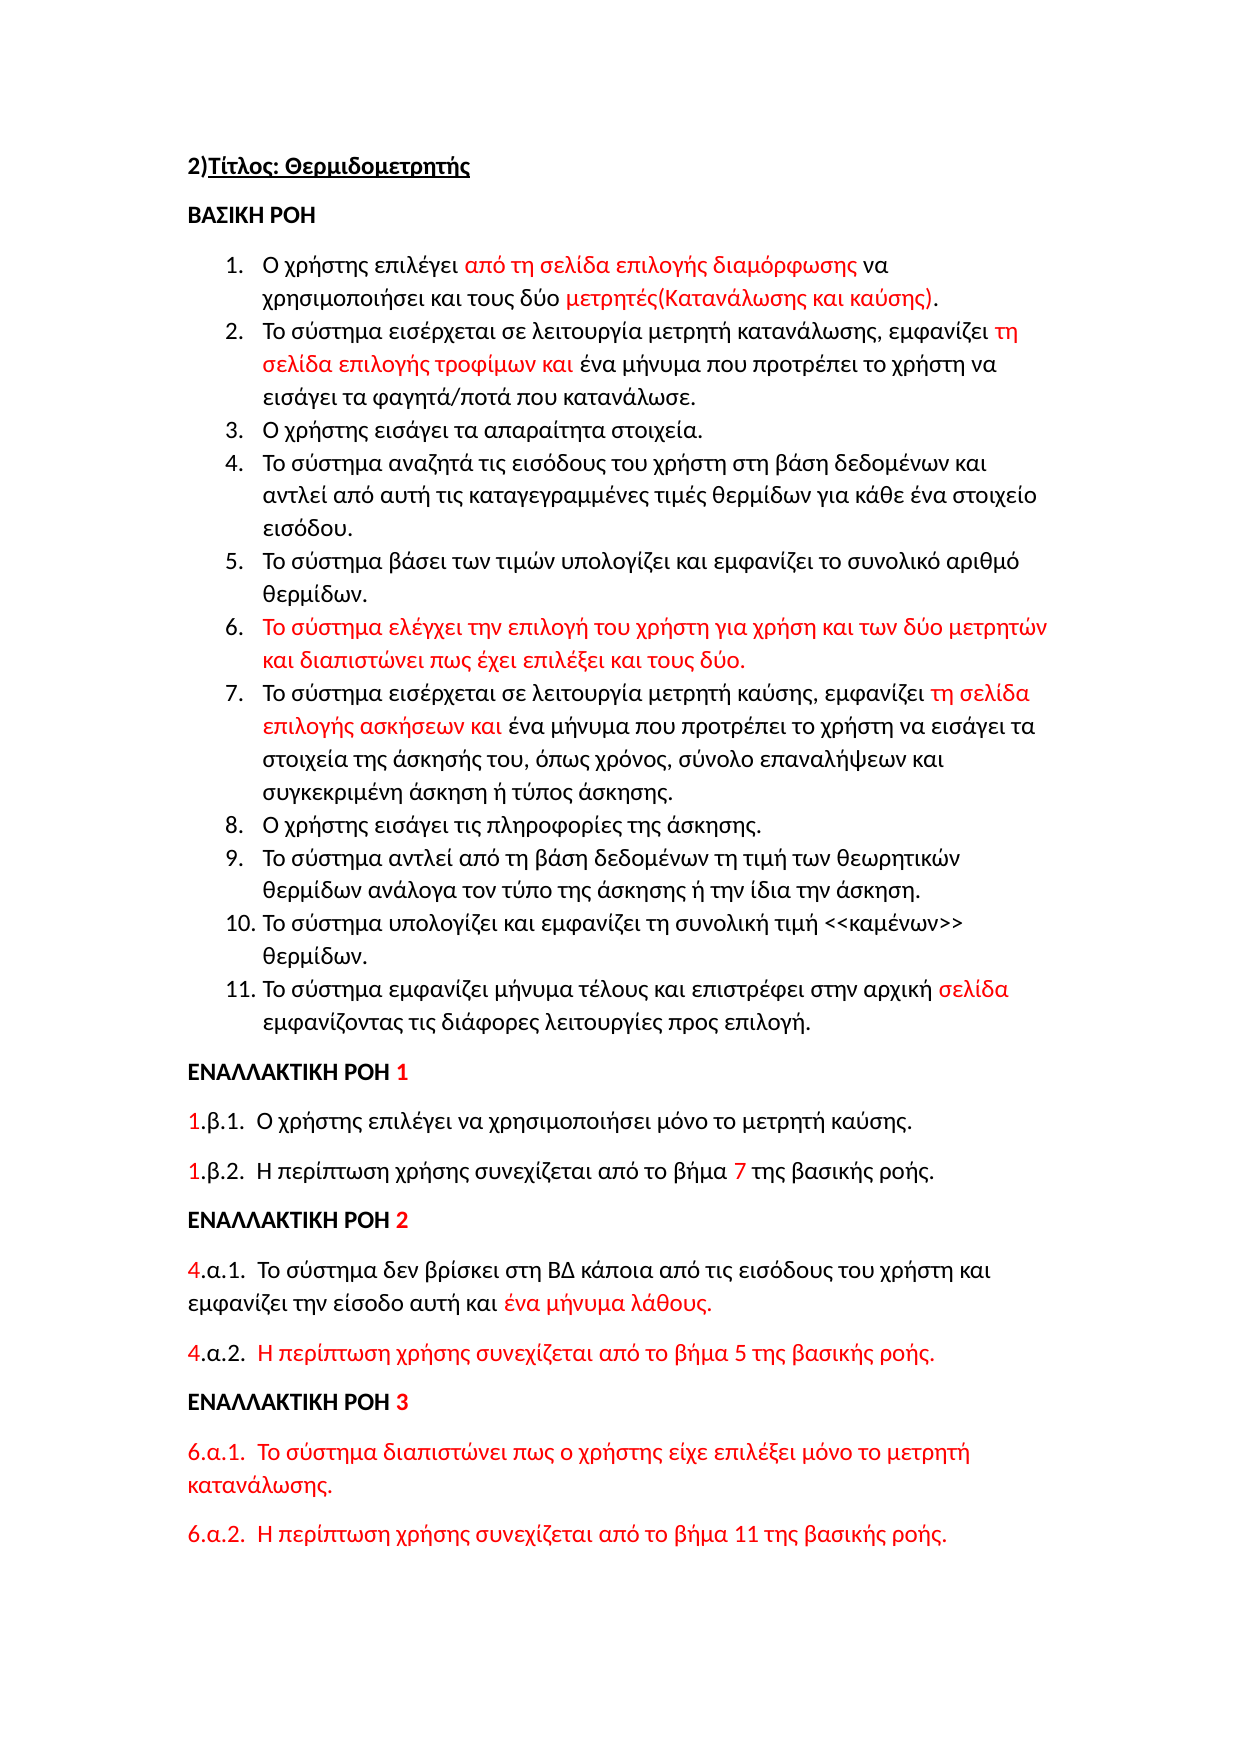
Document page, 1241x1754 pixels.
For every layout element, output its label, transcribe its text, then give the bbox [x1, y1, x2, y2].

list Το σύστημα αναζητά τις εισόδους του χρήστη στη βάση δεδομένων και αντλεί από αυτή τις καταγεγραμμένες τιμές θερμίδων για κάθε ένα στοιχείο εισόδου. [225, 447, 1053, 543]
list Ο χρήστης επιλέγει από τη σελίδα επιλογής διαμόρφωσης να χρησιμοποιήσει και τους δύο μετρητές(Κατανάλωσης και καύσης). [225, 249, 1053, 313]
text ΕΝΑΛΛΑΚΤΙΚΗ ΡΟΗ 2 [187, 1204, 1053, 1235]
list Το σύστημα βάσει των τιμών υπολογίζει και εμφανίζει το συνολικό αριθμό θερμίδων. [225, 545, 1053, 609]
list Το σύστημα εισέρχεται σε λειτουργία μετρητή καύσης, εμφανίζει τη σελίδα επιλογής ασκήσεων και ένα μήνυμα που προτρέπει το χρήστη να εισάγει τα στοιχεία της άσκησής του, όπως χρόνος, σύνολο επαναλήψεων και συγκεκριμένη άσκηση ή τύπος άσκησης. [225, 677, 1053, 806]
list Το σύστημα αντλεί από τη βάση δεδομένων τη τιμή των θεωρητικών θερμίδων ανάλογα τον τύπο της άσκησης ή την ίδια την άσκηση. [225, 842, 1053, 905]
text 6.α.2. Η περίπτωση χρήσης συνεχίζεται από το βήμα 11 της βασικής ροής. [187, 1518, 1053, 1549]
list Ο χρήστης εισάγει τα απαραίτητα στοιχεία. [225, 414, 1053, 444]
list Το σύστημα εμφανίζει μήνυμα τέλους και επιστρέφει στην αρχική σελίδα εμφανίζοντας τις διάφορες λειτουργίες προς επιλογή. [225, 973, 1053, 1037]
list Το σύστημα ελέγχει την επιλογή του χρήστη για χρήση και των δύο μετρητών και διαπιστώνει πως έχει επιλέξει και τους δύο. [225, 611, 1053, 675]
text 2)Τίτλος: Θερμιδομετρητής [187, 150, 1053, 181]
text ΕΝΑΛΛΑΚΤΙΚΗ ΡΟΗ 1 [187, 1056, 1053, 1086]
list Ο χρήστης εισάγει τις πληροφορίες της άσκησης. [225, 809, 1053, 839]
text 6.α.1. Το σύστημα διαπιστώνει πως ο χρήστης είχε επιλέξει μόνο το μετρητή κατανάλωσης. [187, 1436, 1053, 1499]
text ΒΑΣΙΚΗ ΡΟΗ [187, 199, 1053, 230]
list Το σύστημα υπολογίζει και εμφανίζει τη συνολική τιμή <<καμένων>> θερμίδων. [225, 907, 1053, 971]
text 1.β.2. Η περίπτωση χρήσης συνεχίζεται από το βήμα 7 της βασικής ροής. [187, 1155, 1053, 1186]
list Το σύστημα εισέρχεται σε λειτουργία μετρητή κατανάλωσης, εμφανίζει τη σελίδα επιλογής τροφίμων και ένα μήνυμα που προτρέπει το χρήστη να εισάγει τα φαγητά/ποτά που κατανάλωσε. [225, 315, 1053, 411]
text ΕΝΑΛΛΑΚΤΙΚΗ ΡΟΗ 3 [187, 1386, 1053, 1417]
text 4.α.2. Η περίπτωση χρήσης συνεχίζεται από το βήμα 5 της βασικής ροής. [187, 1337, 1053, 1367]
text 1.β.1. Ο χρήστης επιλέγει να χρησιμοποιήσει μόνο το μετρητή καύσης. [187, 1105, 1053, 1136]
text 4.α.1. Το σύστημα δεν βρίσκει στη ΒΔ κάποια από τις εισόδους του χρήστη και εμφανίζει την είσοδο αυτή και ένα μήνυμα λάθους. [187, 1254, 1053, 1318]
